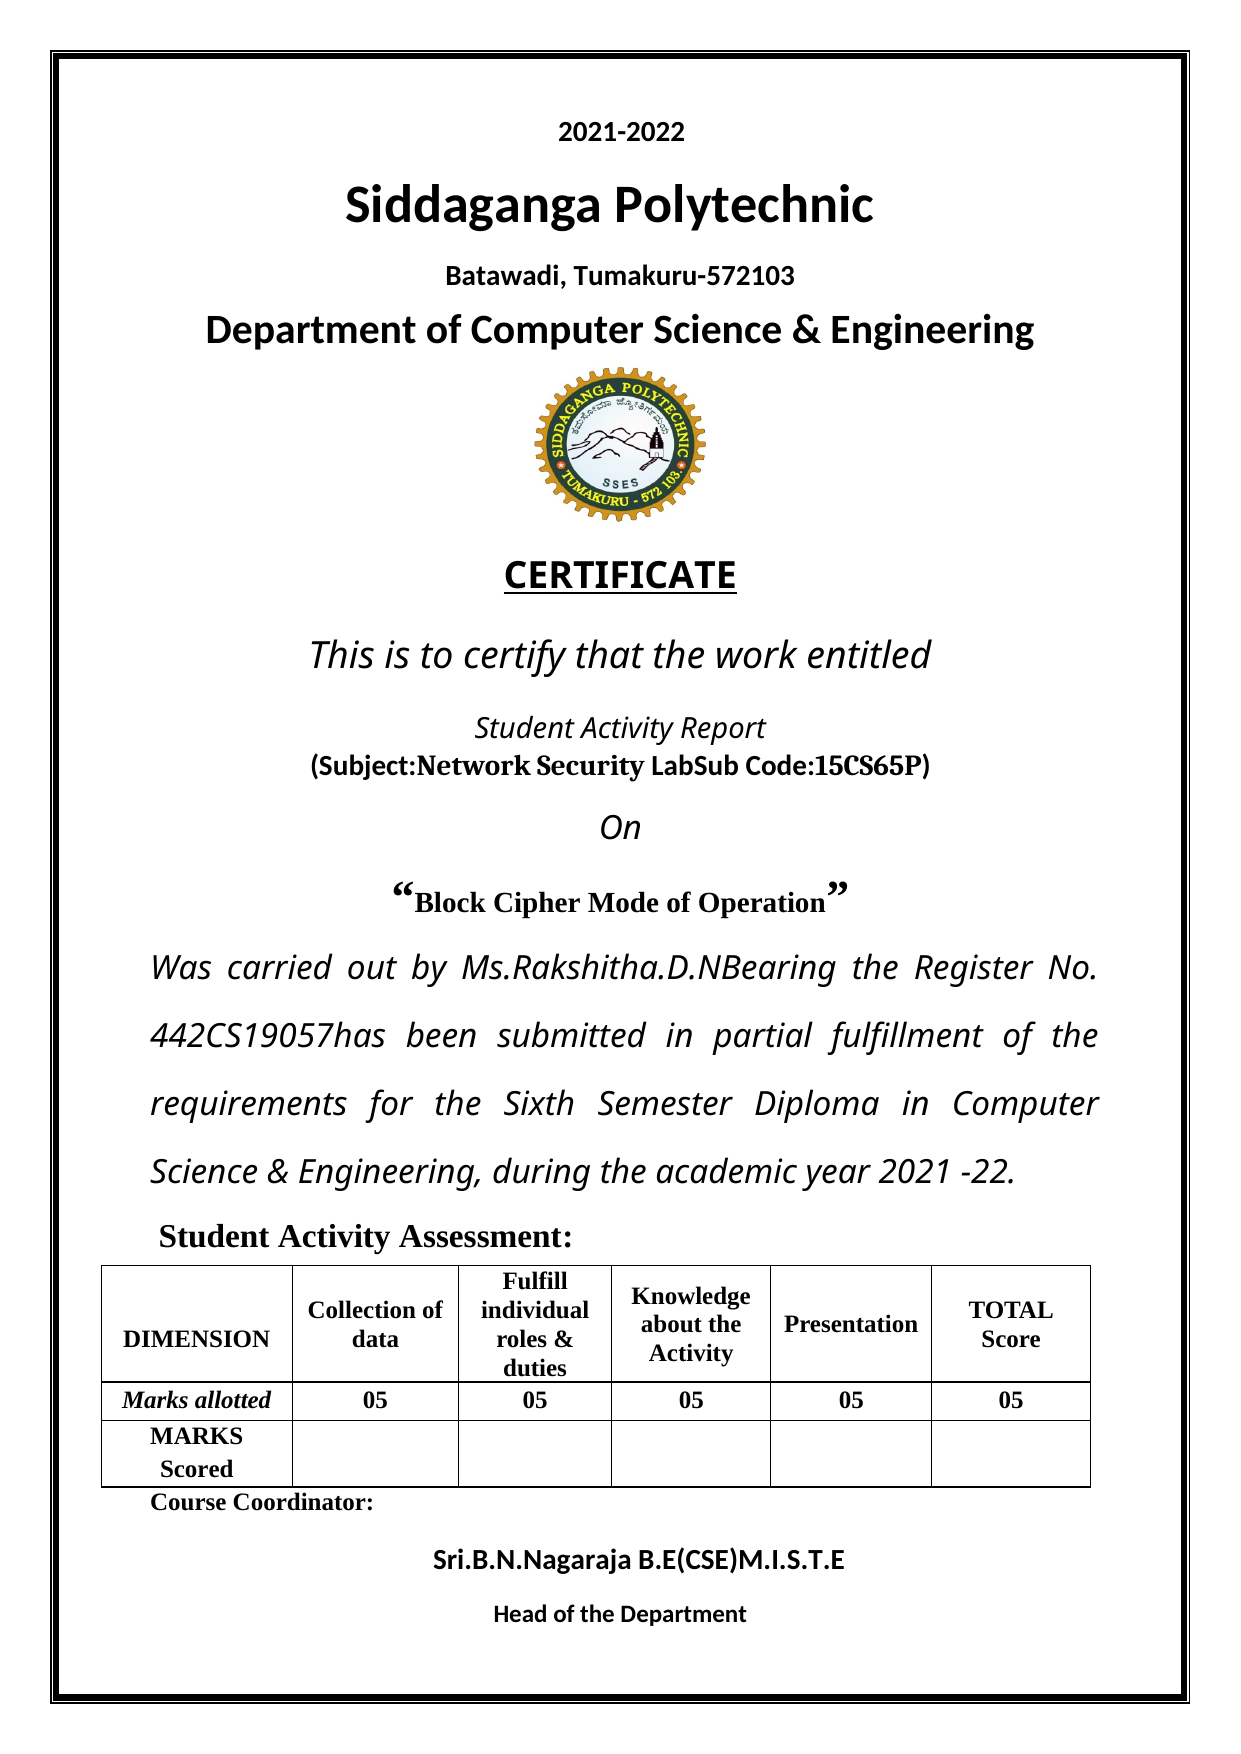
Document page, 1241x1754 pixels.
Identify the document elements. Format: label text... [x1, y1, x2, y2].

text Course Coordinator: [150, 1488, 1090, 1516]
table_cell MARKS Scored [102, 1421, 292, 1486]
table_cell Marks allotted [102, 1383, 292, 1420]
table_header Knowledge about the Activity [612, 1266, 770, 1381]
text This is to certify that the work entitled [150, 628, 1090, 679]
text Sri.B.N.Nagaraja B.E(CSE)M.I.S.T.E [187, 1541, 1090, 1577]
text Student Activity Report [150, 707, 1090, 747]
table_cell 05 [293, 1383, 458, 1420]
table_cell 05 [459, 1383, 611, 1420]
table_cell 05 [771, 1383, 931, 1420]
table_cell [612, 1421, 770, 1486]
table_cell [293, 1421, 458, 1486]
table_header DIMENSION [102, 1266, 292, 1381]
text (Subject:Network Security LabSub Code:15CS65P) [150, 747, 1090, 783]
text 2021-2022 [150, 113, 1125, 149]
table_cell [459, 1421, 611, 1486]
table_cell 05 [932, 1383, 1090, 1420]
text Department of Computer Science & Engineering [150, 303, 1090, 353]
text Batawadi, Tumakuru-572103 [150, 257, 1090, 292]
table_header TOTAL Score [932, 1266, 1090, 1381]
table_cell [932, 1421, 1090, 1486]
text CERTIFICATE [150, 548, 1090, 599]
text Student Activity Assessment: [150, 1216, 1090, 1254]
table_header Fulfill individual roles & duties [459, 1266, 611, 1381]
text On [150, 804, 1090, 849]
text Was carried out by Ms.Rakshitha.D.NBearing the Register No. 442CS19057has been submitted in partial fulfillment of the requirements for the Sixth Semester Diploma in Computer Science & Engineering, during the academic year 2021 -22. [150, 943, 1099, 1193]
table_header Collection of data [293, 1266, 458, 1381]
text Siddaganga Polytechnic [150, 170, 1125, 236]
text “Block Cipher Mode of Operation” [150, 870, 1090, 923]
table_header Presentation [771, 1266, 931, 1381]
picture [528, 361, 712, 527]
table_cell [771, 1421, 931, 1486]
table_cell 05 [612, 1383, 770, 1420]
text Head of the Department [150, 1598, 1090, 1628]
